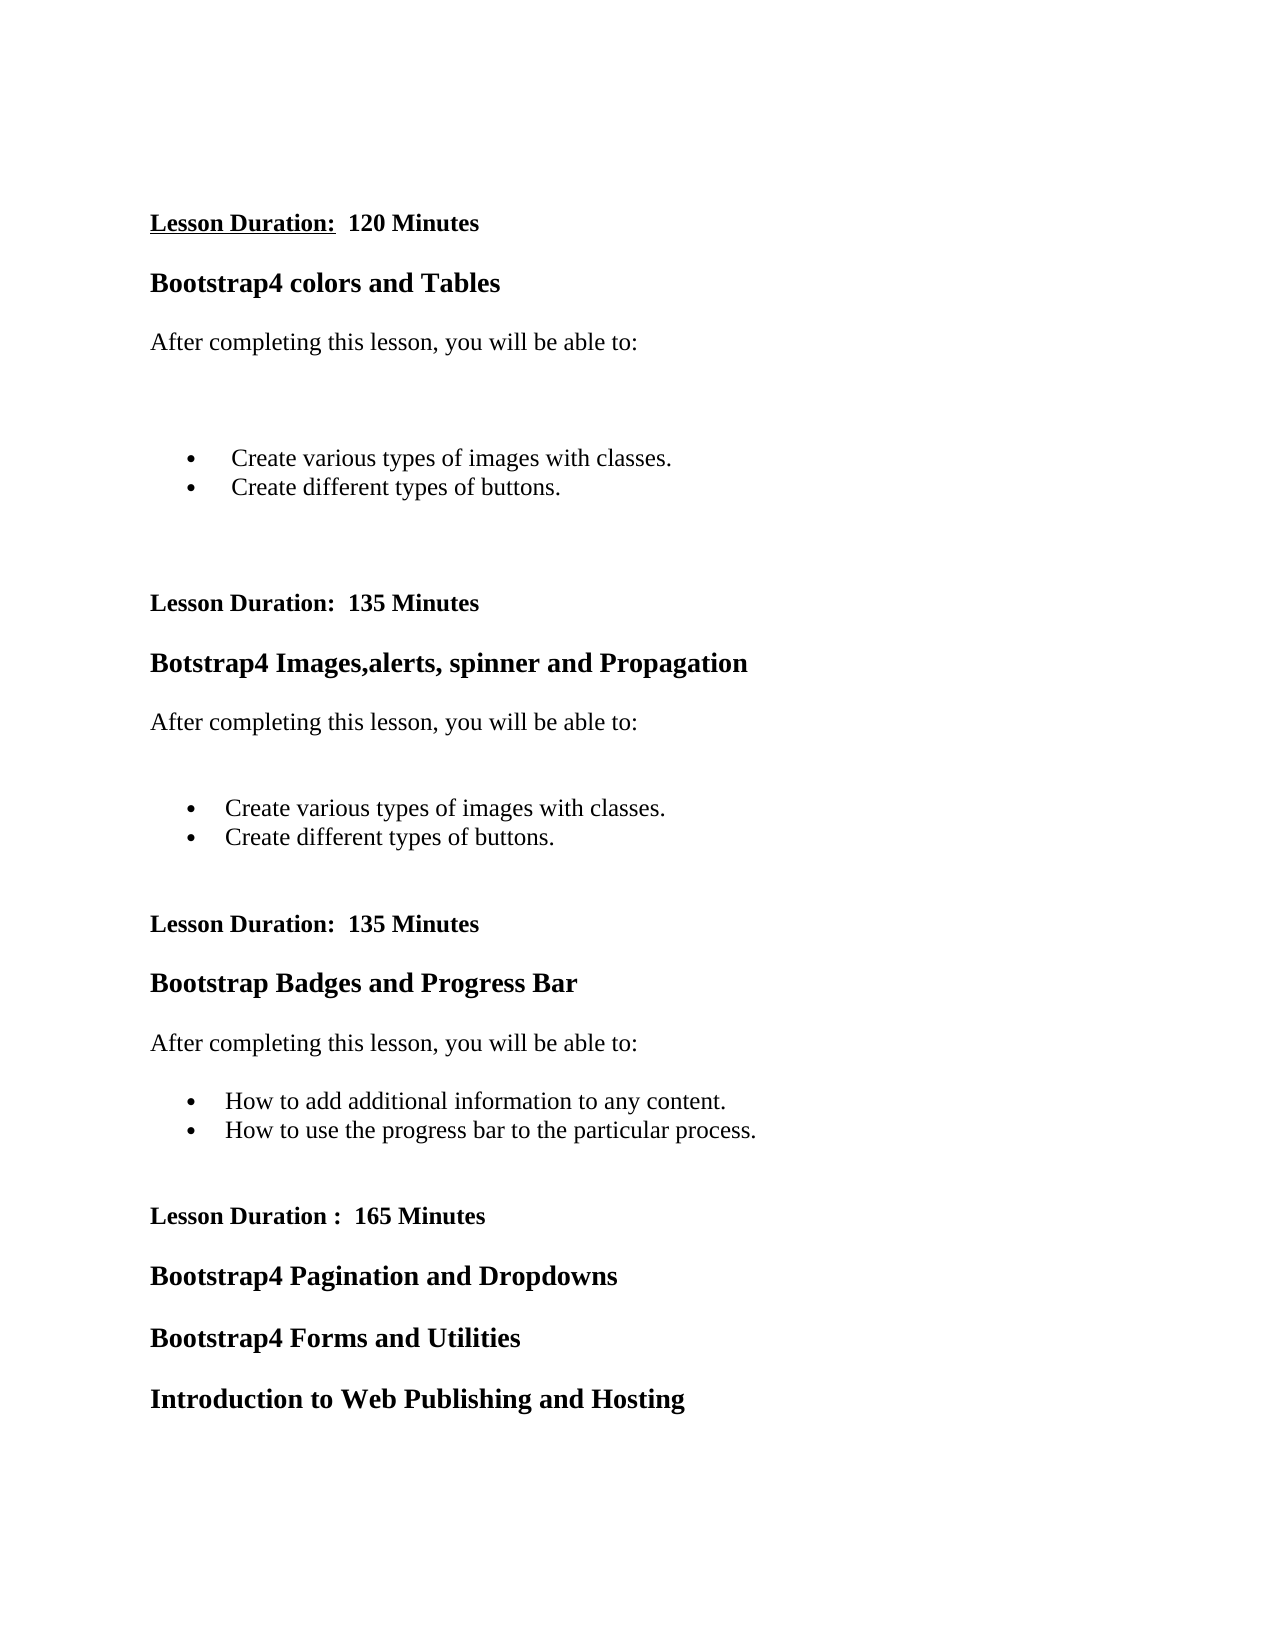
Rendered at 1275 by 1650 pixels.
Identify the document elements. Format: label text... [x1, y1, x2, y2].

text After completing this lesson, you will be able to: [150, 327, 1125, 356]
text Lesson Duration: 120 Minutes [150, 208, 1125, 237]
subtitle Bootstrap4 Pagination and Dropdowns [150, 1259, 1125, 1292]
text Lesson Duration : 165 Minutes [150, 1201, 1125, 1230]
text Bootstrap4 colors and Tables [150, 266, 1125, 298]
text After completing this lesson, you will be able to: [150, 707, 1125, 764]
list Create various types of images with classes. [187, 443, 1125, 472]
list How to use the progress bar to the particular process. [187, 1115, 1125, 1143]
text Lesson Duration: 135 Minutes [150, 909, 1125, 937]
list Create different types of buttons. [187, 822, 1125, 851]
text Botstrap4 Images,alerts, spinner and Propagation [150, 646, 1125, 678]
subtitle Bootstrap4 Forms and Utilities [150, 1321, 1125, 1353]
text After completing this lesson, you will be able to: [150, 1028, 1125, 1057]
subtitle Introduction to Web Publishing and Hosting [150, 1382, 1125, 1415]
text Bootstrap Badges and Progress Bar [150, 967, 1125, 999]
list Create different types of buttons. [187, 472, 1125, 501]
list Create various types of images with classes. [187, 793, 1125, 822]
text Lesson Duration: 135 Minutes [150, 588, 1125, 617]
list How to add additional information to any content. [187, 1086, 1125, 1115]
